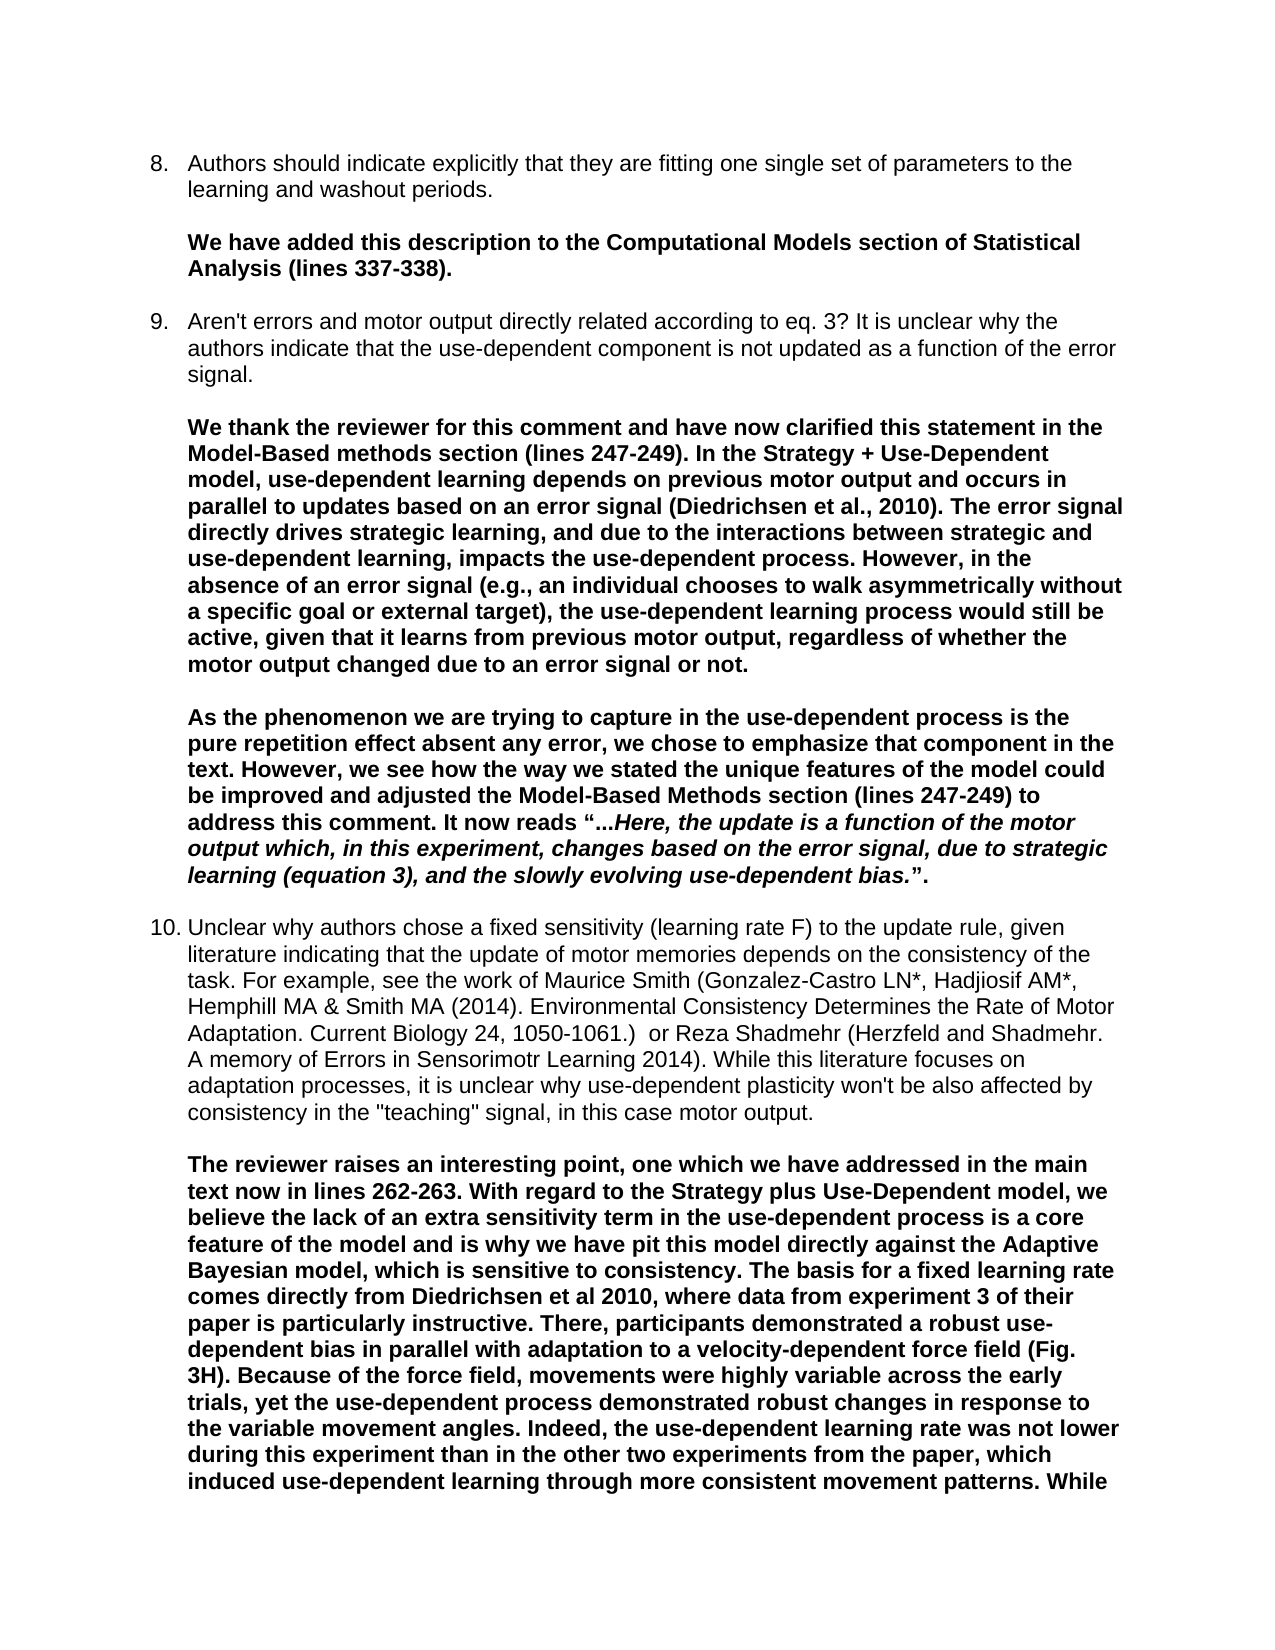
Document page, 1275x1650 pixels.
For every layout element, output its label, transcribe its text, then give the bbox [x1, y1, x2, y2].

list Unclear why authors chose a fixed sensitivity (learning rate F) to the update rule, given literature indicating that the update of motor memories depends on the consistency of the task. For example, see the work of Maurice Smith (Gonzalez-Castro LN*, Hadjiosif AM*, Hemphill MA & Smith MA (2014). Environmental Consistency Determines the Rate of Motor Adaptation. Current Biology 24, 1050-1061.) or Reza Shadmehr (Herzfeld and Shadmehr. A memory of Errors in Sensorimotr Learning 2014). While this literature focuses on adaptation processes, it is unclear why use-dependent plasticity won't be also affected by consistency in the "teaching" signal, in this case motor output. [150, 914, 1125, 1125]
list Aren't errors and motor output directly related according to eq. 3? It is unclear why the authors indicate that the use-dependent component is not updated as a function of the error signal. [150, 308, 1125, 387]
list As the phenomenon we are trying to capture in the use-dependent process is the pure repetition effect absent any error, we chose to emphasize that component in the text. However, we see how the way we stated the unique features of the model could be improved and adjusted the Model-Based Methods section (lines 247-249) to address this comment. It now reads “...Here, the update is a function of the motor output which, in this experiment, changes based on the error signal, due to strategic learning (equation 3), and the slowly evolving use-dependent bias.”. [187, 703, 1125, 888]
text We have added this description to the Computational Models section of Statistical Analysis (lines 337-338). [187, 229, 1125, 282]
list Authors should indicate explicitly that they are fitting one single set of parameters to the learning and washout periods. [150, 150, 1125, 203]
list We thank the reviewer for this comment and have now clarified this statement in the Model-Based methods section (lines 247-249). In the Strategy + Use-Dependent model, use-dependent learning depends on previous motor output and occurs in parallel to updates based on an error signal (Diedrichsen et al., 2010). The error signal directly drives strategic learning, and due to the interactions between strategic and use-dependent learning, impacts the use-dependent process. However, in the absence of an error signal (e.g., an individual chooses to walk asymmetrically without a specific goal or external target), the use-dependent learning process would still be active, given that it learns from previous motor output, regardless of whether the motor output changed due to an error signal or not. [187, 413, 1125, 677]
